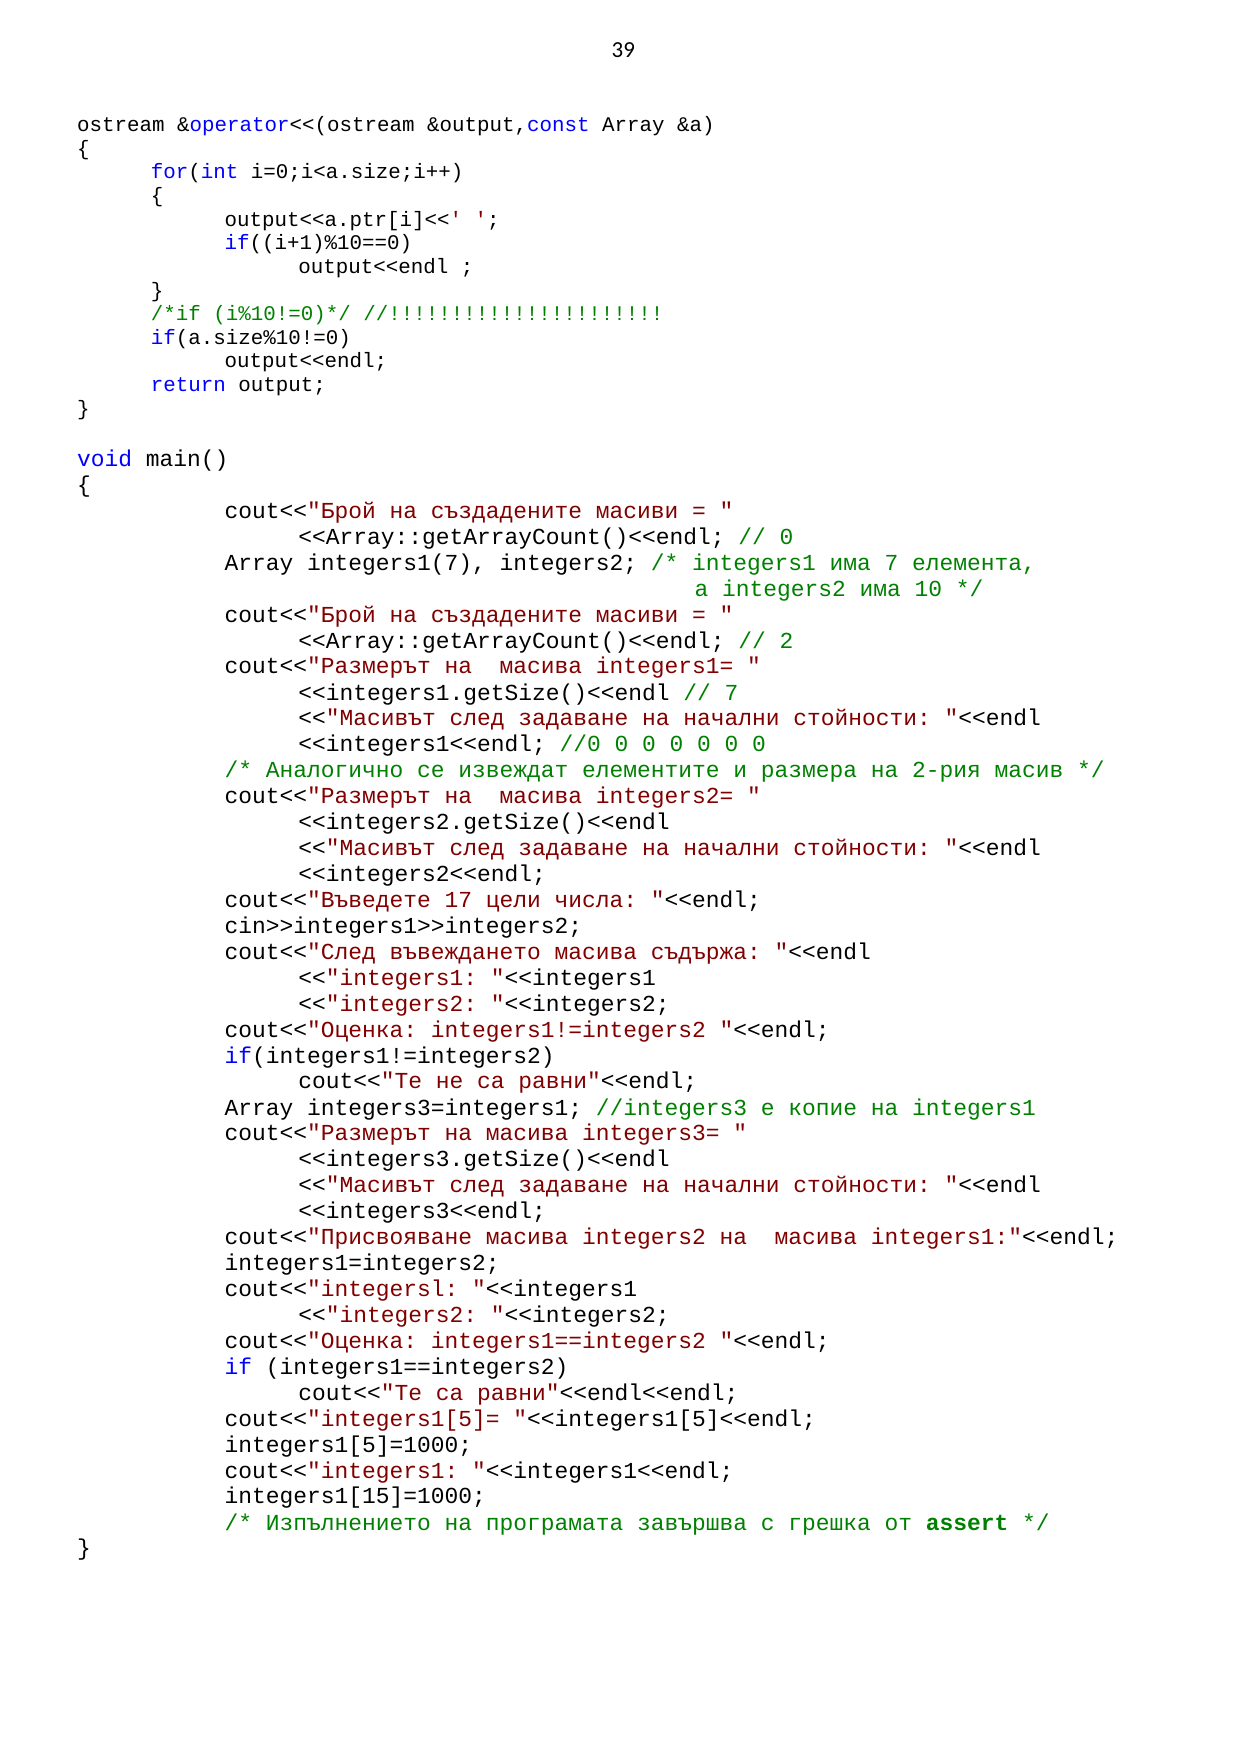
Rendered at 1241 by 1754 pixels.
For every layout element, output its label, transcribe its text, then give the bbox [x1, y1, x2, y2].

text <<"Масивът след задаване на начални стойности: "<<endl [77, 1174, 1169, 1199]
text if(integers1!=integers2) [77, 1044, 1169, 1070]
text cout<<"Бpoй на създадените масиви = " [77, 603, 1169, 629]
text output<<endl; [77, 351, 1169, 374]
text cout<<"След въвеждането масива съдържа: "<<endl [77, 940, 1169, 966]
text } [77, 279, 1169, 303]
text cout<<"integers1[5]= "<<integers1[5]<<endl; [77, 1407, 1169, 1433]
text integers1=integers2; [77, 1251, 1169, 1277]
text <<"Масивът след задаване на начални стойности: "<<endl [77, 836, 1169, 862]
text { [77, 138, 1169, 161]
text cout<<"Te не са равни"<<endl; [77, 1070, 1169, 1096]
text cout<<"integers1: "<<integers1<<endl; [77, 1459, 1169, 1485]
text <<"integers1: "<<integers1 [77, 966, 1169, 992]
text cin>>integers1>>integers2; [77, 914, 1169, 940]
text cout<<"Размерът на масива integers2= " [77, 784, 1169, 811]
text cout<<"Te са равни"<<endl<<endl; [77, 1381, 1169, 1407]
text /* Изпълнението на програмата завършва с грешка от assert */ [77, 1511, 1169, 1537]
text <<Array::getArrayCount()<<endl; // 2 [77, 629, 1169, 655]
text output<<a.ptr[i]<<' '; [77, 209, 1169, 232]
text <<"Масивът след задаване на начални стойности: "<<endl [77, 707, 1169, 733]
text } [77, 398, 1169, 421]
text for(int i=0;i<a.size;i++) [77, 161, 1169, 185]
text void main() [77, 447, 1169, 473]
text cout<<"Присвояване масива integers2 на масива integers1:"<<endl; [77, 1226, 1169, 1251]
text { [77, 473, 1169, 499]
text cout<<"Брой на създадените масиви = " [77, 499, 1169, 525]
text /*if (i%10!=0)*/ //!!!!!!!!!!!!!!!!!!!!!! [77, 303, 1169, 327]
text cout<<"Размерът на масива integers3= " [77, 1122, 1169, 1148]
text } [77, 1537, 1169, 1563]
text <<integers2.getSize()<<endl [77, 811, 1169, 836]
text <<Array::getArrayCount()<<endl; // 0 [77, 525, 1169, 551]
text <<integers3<<endl; [77, 1199, 1169, 1226]
text if(a.size%10!=0) [77, 327, 1169, 351]
text return output; [77, 374, 1169, 398]
text output<<endl ; [77, 256, 1169, 279]
text cout<<"Оценка: integers1==integers2 "<<endl; [77, 1329, 1169, 1355]
text if((i+1)%10==0) [77, 232, 1169, 256]
text integers1[15]=1000; [77, 1485, 1169, 1511]
text ostream &operator<<(ostream &output,const Array &a) [77, 114, 1169, 138]
text <<integers1.getSize()<<endl // 7 [77, 681, 1169, 707]
text cout<<"Размерът на масива integers1= " [77, 655, 1169, 681]
text <<integers1<<endl; //0 0 0 0 0 0 0 [77, 733, 1169, 759]
text /* Аналогично се извеждат елементите и размера на 2-рия масив */ [151, 759, 1169, 784]
text cout<<"Въведете 17 цели числа: "<<endl; [77, 888, 1169, 914]
text <<integers2<<endl; [77, 862, 1169, 888]
text cout<<"Оценка: integers1!=integers2 "<<endl; [77, 1018, 1169, 1044]
text { [77, 185, 1169, 209]
text if (integers1==integers2) [77, 1355, 1169, 1381]
text Array integers1(7), integers2; /* integers1 има 7 елемента, а integers2 има 10 */ [77, 551, 1169, 603]
text integers1[5]=1000; [77, 1433, 1169, 1459]
text Array integers3=integers1; //integers3 е копие на integers1 [77, 1096, 1169, 1122]
text <<"integers2: "<<integers2; [77, 1303, 1169, 1329]
text <<integers3.getSize()<<endl [77, 1148, 1169, 1174]
text <<"integers2: "<<integers2; [77, 992, 1169, 1018]
text cout<<"integersl: "<<integers1 [77, 1277, 1169, 1303]
